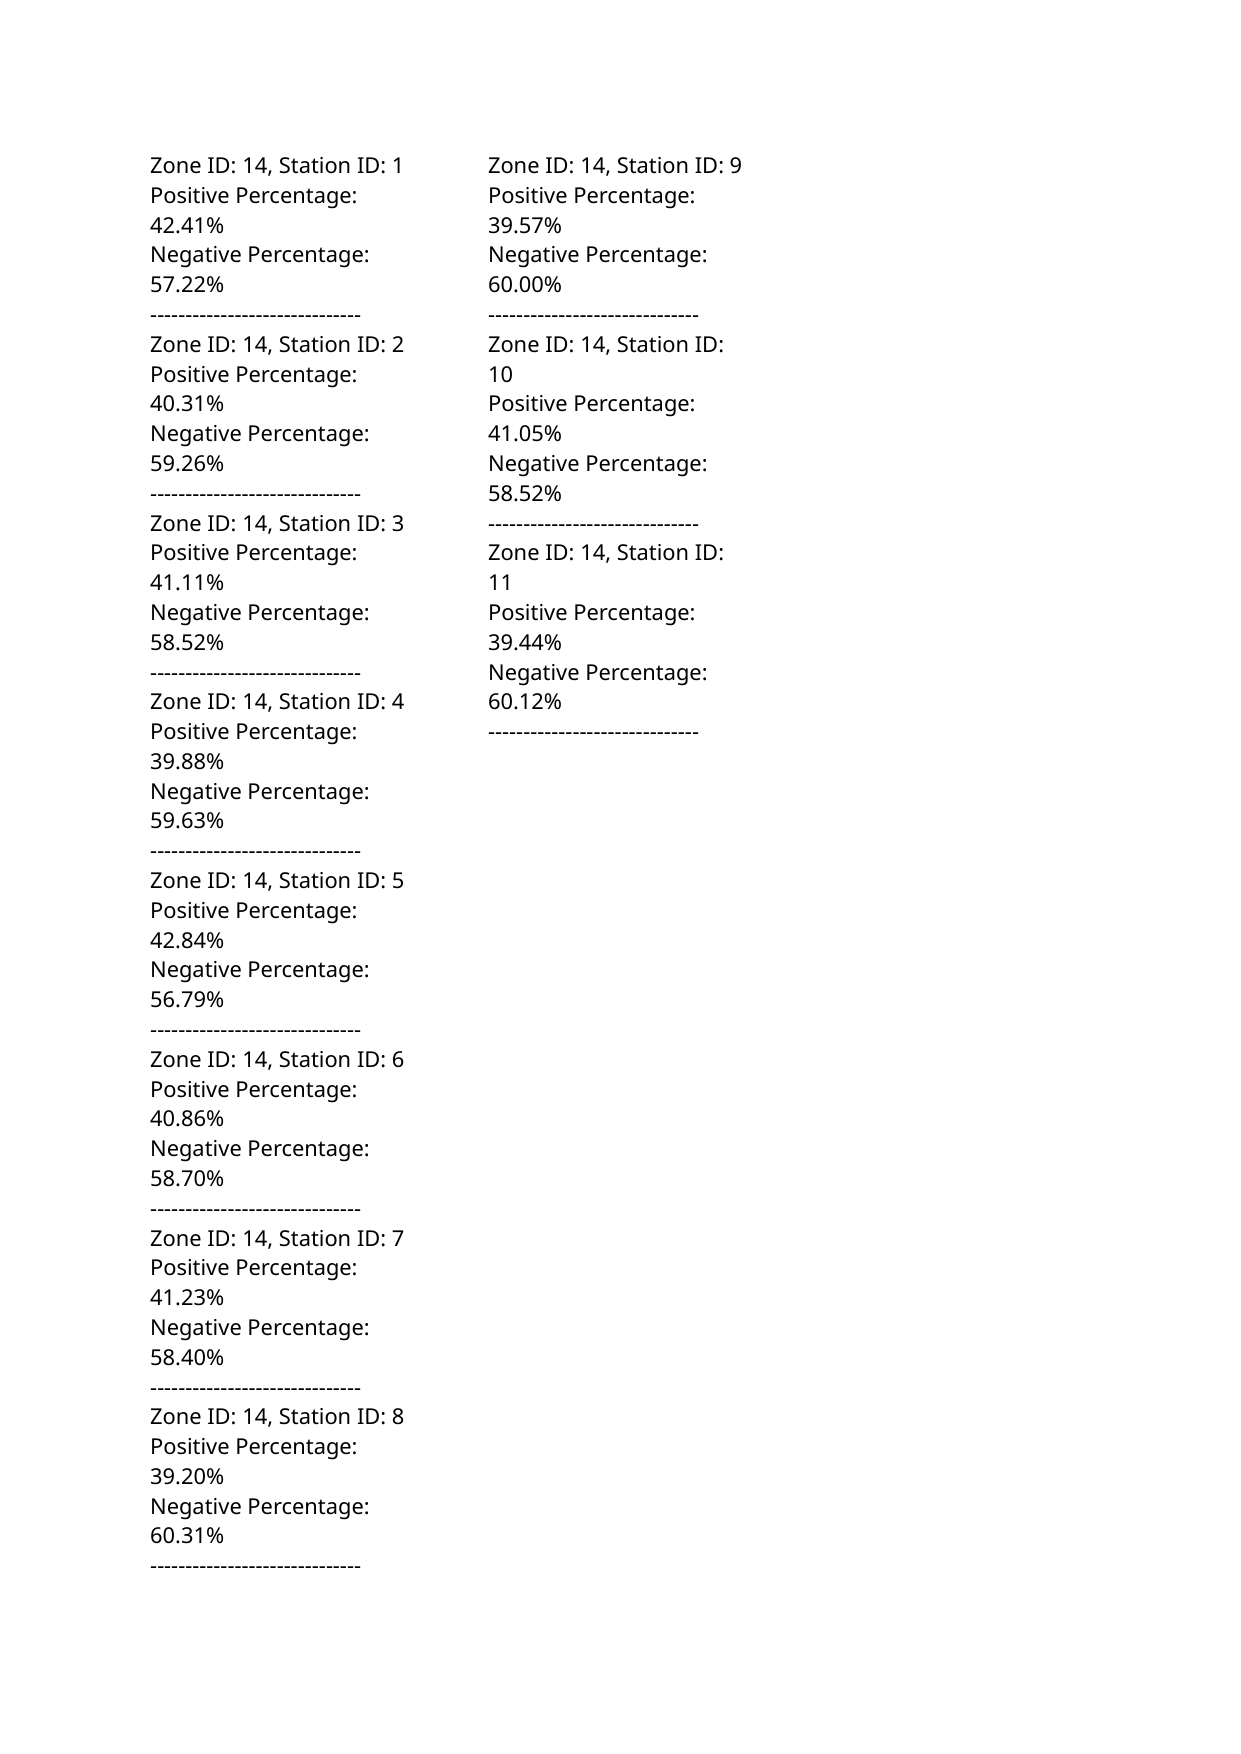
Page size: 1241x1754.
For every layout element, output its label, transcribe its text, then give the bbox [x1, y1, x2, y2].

text Negative Percentage: 58.52% [150, 597, 414, 656]
text Positive Percentage: 39.88% [150, 716, 414, 776]
text Positive Percentage: 39.44% [488, 597, 752, 656]
text ------------------------------ [488, 299, 752, 329]
text Zone ID: 14, Station ID: 1 [150, 150, 414, 180]
text Negative Percentage: 59.63% [150, 776, 414, 835]
text Positive Percentage: 42.84% [150, 895, 414, 954]
text Negative Percentage: 58.70% [150, 1133, 414, 1193]
text Negative Percentage: 60.12% [488, 656, 752, 716]
text Positive Percentage: 40.31% [150, 358, 414, 418]
text ------------------------------ [150, 835, 414, 865]
text ------------------------------ [150, 1371, 414, 1401]
text Zone ID: 14, Station ID: 9 [488, 150, 752, 180]
text Zone ID: 14, Station ID: 2 [150, 329, 414, 358]
text Positive Percentage: 39.20% [150, 1431, 414, 1491]
text Zone ID: 14, Station ID: 10 [488, 329, 752, 388]
text Positive Percentage: 41.11% [150, 537, 414, 597]
text Negative Percentage: 60.00% [488, 239, 752, 299]
text ------------------------------ [150, 299, 414, 329]
text Positive Percentage: 41.05% [488, 388, 752, 448]
text Zone ID: 14, Station ID: 6 [150, 1044, 414, 1073]
text Negative Percentage: 56.79% [150, 954, 414, 1014]
text Negative Percentage: 59.26% [150, 418, 414, 478]
text Zone ID: 14, Station ID: 5 [150, 865, 414, 895]
text Positive Percentage: 41.23% [150, 1252, 414, 1312]
text Negative Percentage: 60.31% [150, 1491, 414, 1550]
text Positive Percentage: 39.57% [488, 180, 752, 239]
text ------------------------------ [150, 1550, 414, 1580]
text Positive Percentage: 42.41% [150, 180, 414, 239]
text Negative Percentage: 58.52% [488, 448, 752, 507]
text ------------------------------ [150, 656, 414, 686]
text ------------------------------ [150, 1014, 414, 1044]
text Negative Percentage: 57.22% [150, 239, 414, 299]
text ------------------------------ [488, 507, 752, 537]
text Negative Percentage: 58.40% [150, 1312, 414, 1371]
text Zone ID: 14, Station ID: 8 [150, 1401, 414, 1431]
text Positive Percentage: 40.86% [150, 1073, 414, 1133]
text Zone ID: 14, Station ID: 11 [488, 537, 752, 597]
text Zone ID: 14, Station ID: 4 [150, 686, 414, 716]
text ------------------------------ [488, 716, 752, 746]
text ------------------------------ [150, 478, 414, 507]
text Zone ID: 14, Station ID: 7 [150, 1222, 414, 1252]
text ------------------------------ [150, 1193, 414, 1222]
text Zone ID: 14, Station ID: 3 [150, 507, 414, 537]
